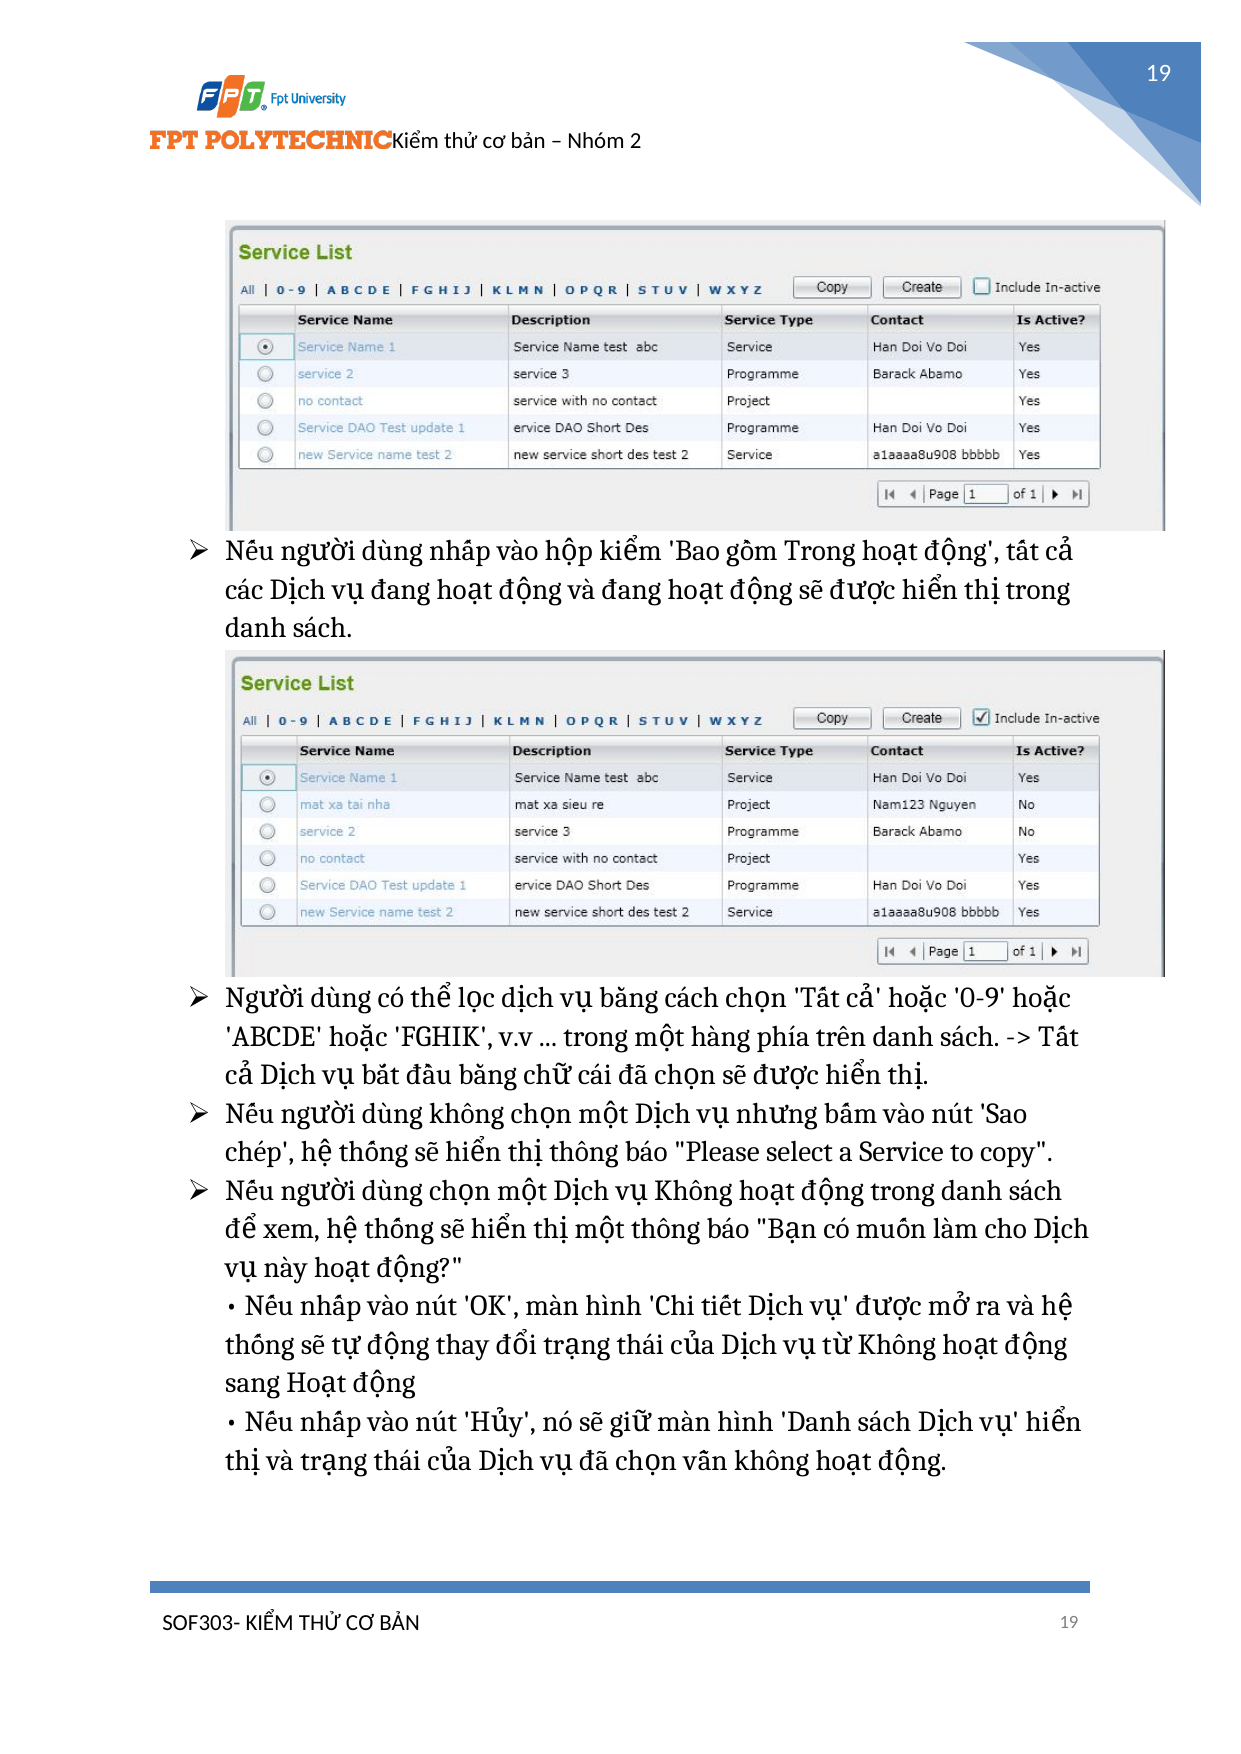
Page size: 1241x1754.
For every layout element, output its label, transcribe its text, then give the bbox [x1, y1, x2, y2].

picture [225, 220, 1166, 531]
list Nếu người dùng chọn một Dịch vụ Không hoạt động trong danh sách để xem, hệ thống sẽ hiển thị một thông báo "Bạn có muốn làm cho Dịch vụ này hoạt động?" [187, 1174, 1090, 1284]
list Người dùng có thể lọc dịch vụ bằng cách chọn 'Tất cả' hoặc '0-9' hoặc 'ABCDE' hoặc 'FGHIK', v.v ... trong một hàng phía trên danh sách. -> Tất cả Dịch vụ bắt đầu bằng chữ cái đã chọn sẽ được hiển thị. [187, 981, 1090, 1092]
picture [150, 75, 392, 149]
picture [225, 650, 1166, 977]
list Nếu người dùng nhấp vào hộp kiểm 'Bao gồm Trong hoạt động', tất cả các Dịch vụ đang hoạt động và đang hoạt động sẽ được hiển thị trong danh sách. [187, 534, 1090, 645]
list • Nếu nhấp vào nút 'Hủy', nó sẽ giữ màn hình 'Danh sách Dịch vụ' hiển thị và trạng thái của Dịch vụ đã chọn vẫn không hoạt động. [225, 1405, 1090, 1477]
list • Nếu nhấp vào nút 'OK', màn hình 'Chi tiết Dịch vụ' được mở ra và hệ thống sẽ tự động thay đổi trạng thái của Dịch vụ từ Không hoạt động sang Hoạt động [225, 1289, 1090, 1400]
picture [963, 42, 1201, 206]
list Nếu người dùng không chọn một Dịch vụ nhưng bấm vào nút 'Sao chép', hệ thống sẽ hiển thị thông báo "Please select a Service to copy". [187, 1097, 1090, 1169]
